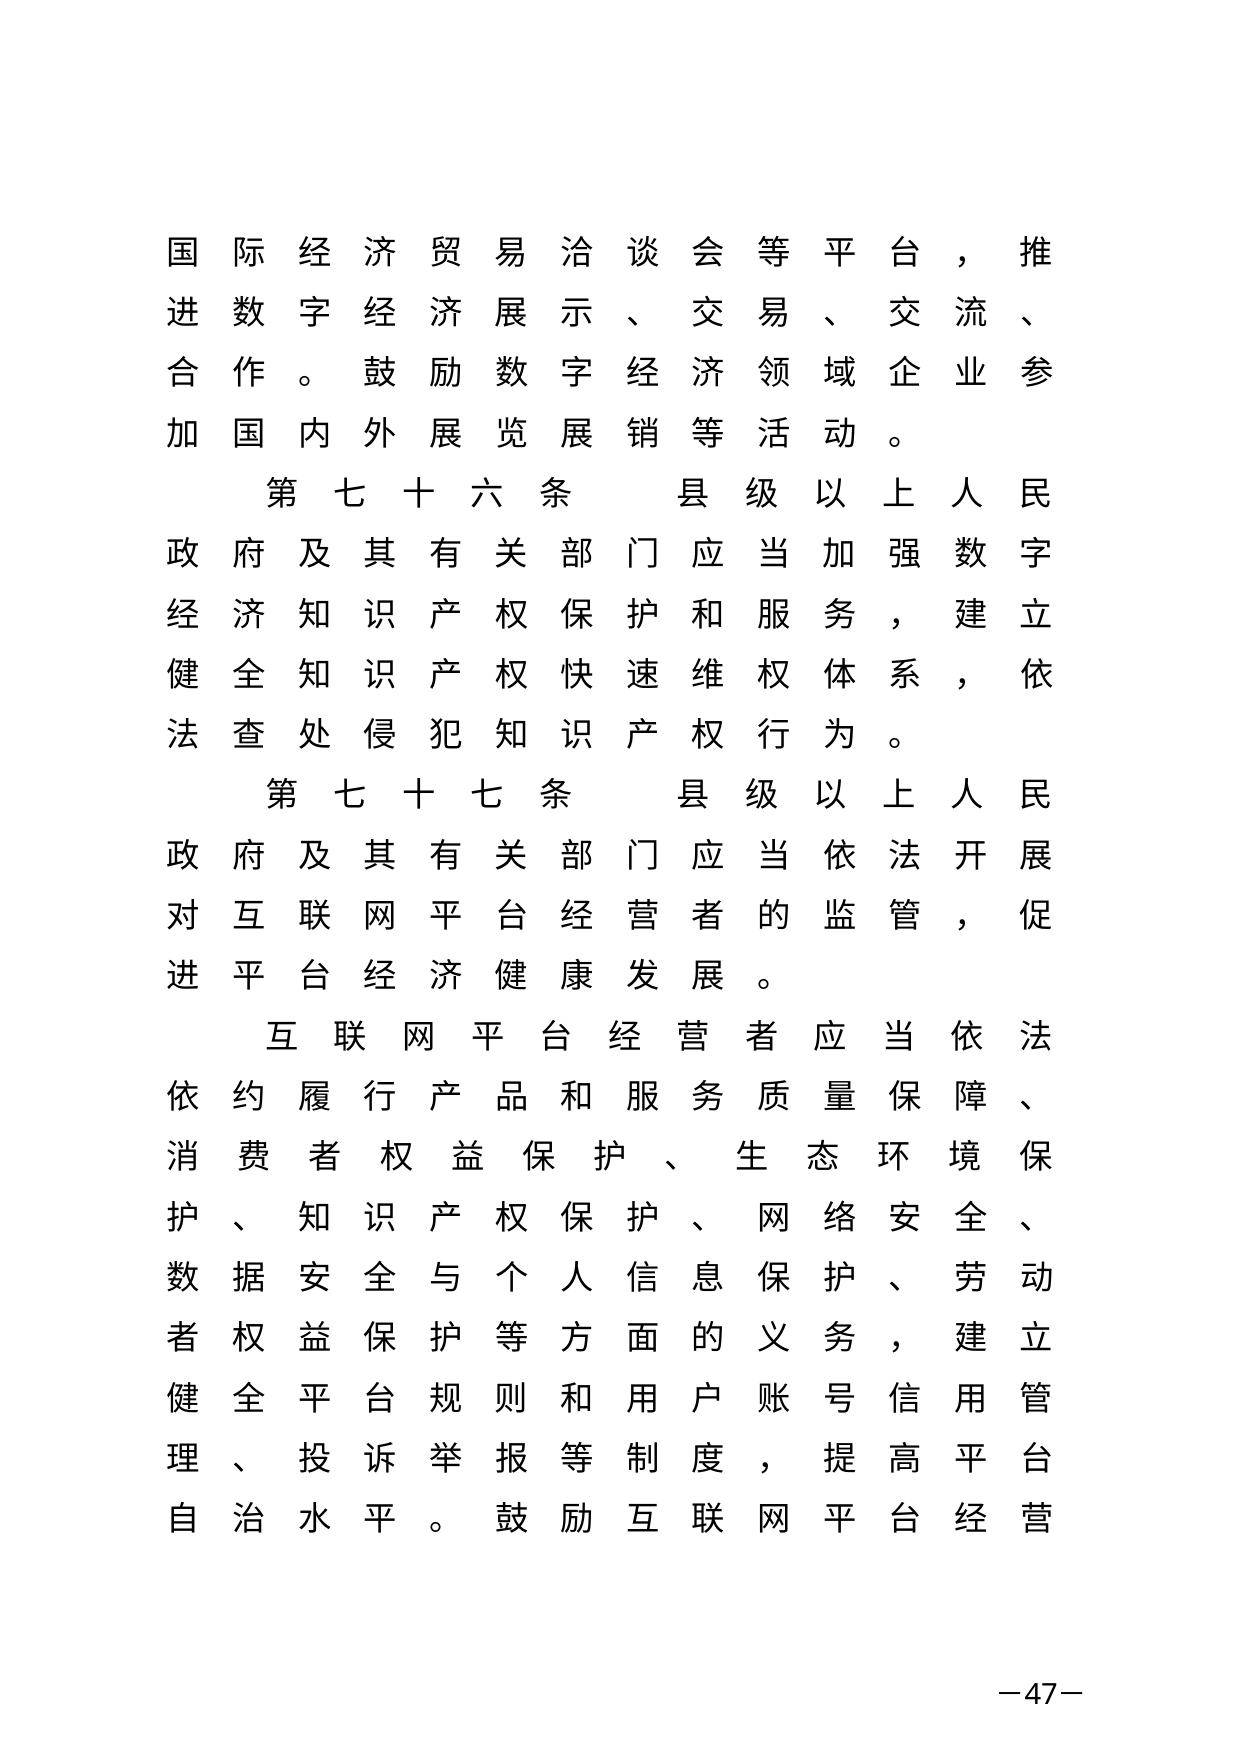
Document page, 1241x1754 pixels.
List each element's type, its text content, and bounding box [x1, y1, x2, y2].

text 第七十六条 县级以上人民政府及其有关部门应当加强数字经济知识产权保护和服务，建立健全知识产权快速维权体系，依法查处侵犯知识产权行为。 [167, 461, 1085, 762]
text 第七十七条 县级以上人民政府及其有关部门应当依法开展对互联网平台经营者的监管，促进平台经济健康发展。 [167, 762, 1085, 1003]
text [167, 219, 1085, 461]
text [167, 1003, 1085, 1546]
